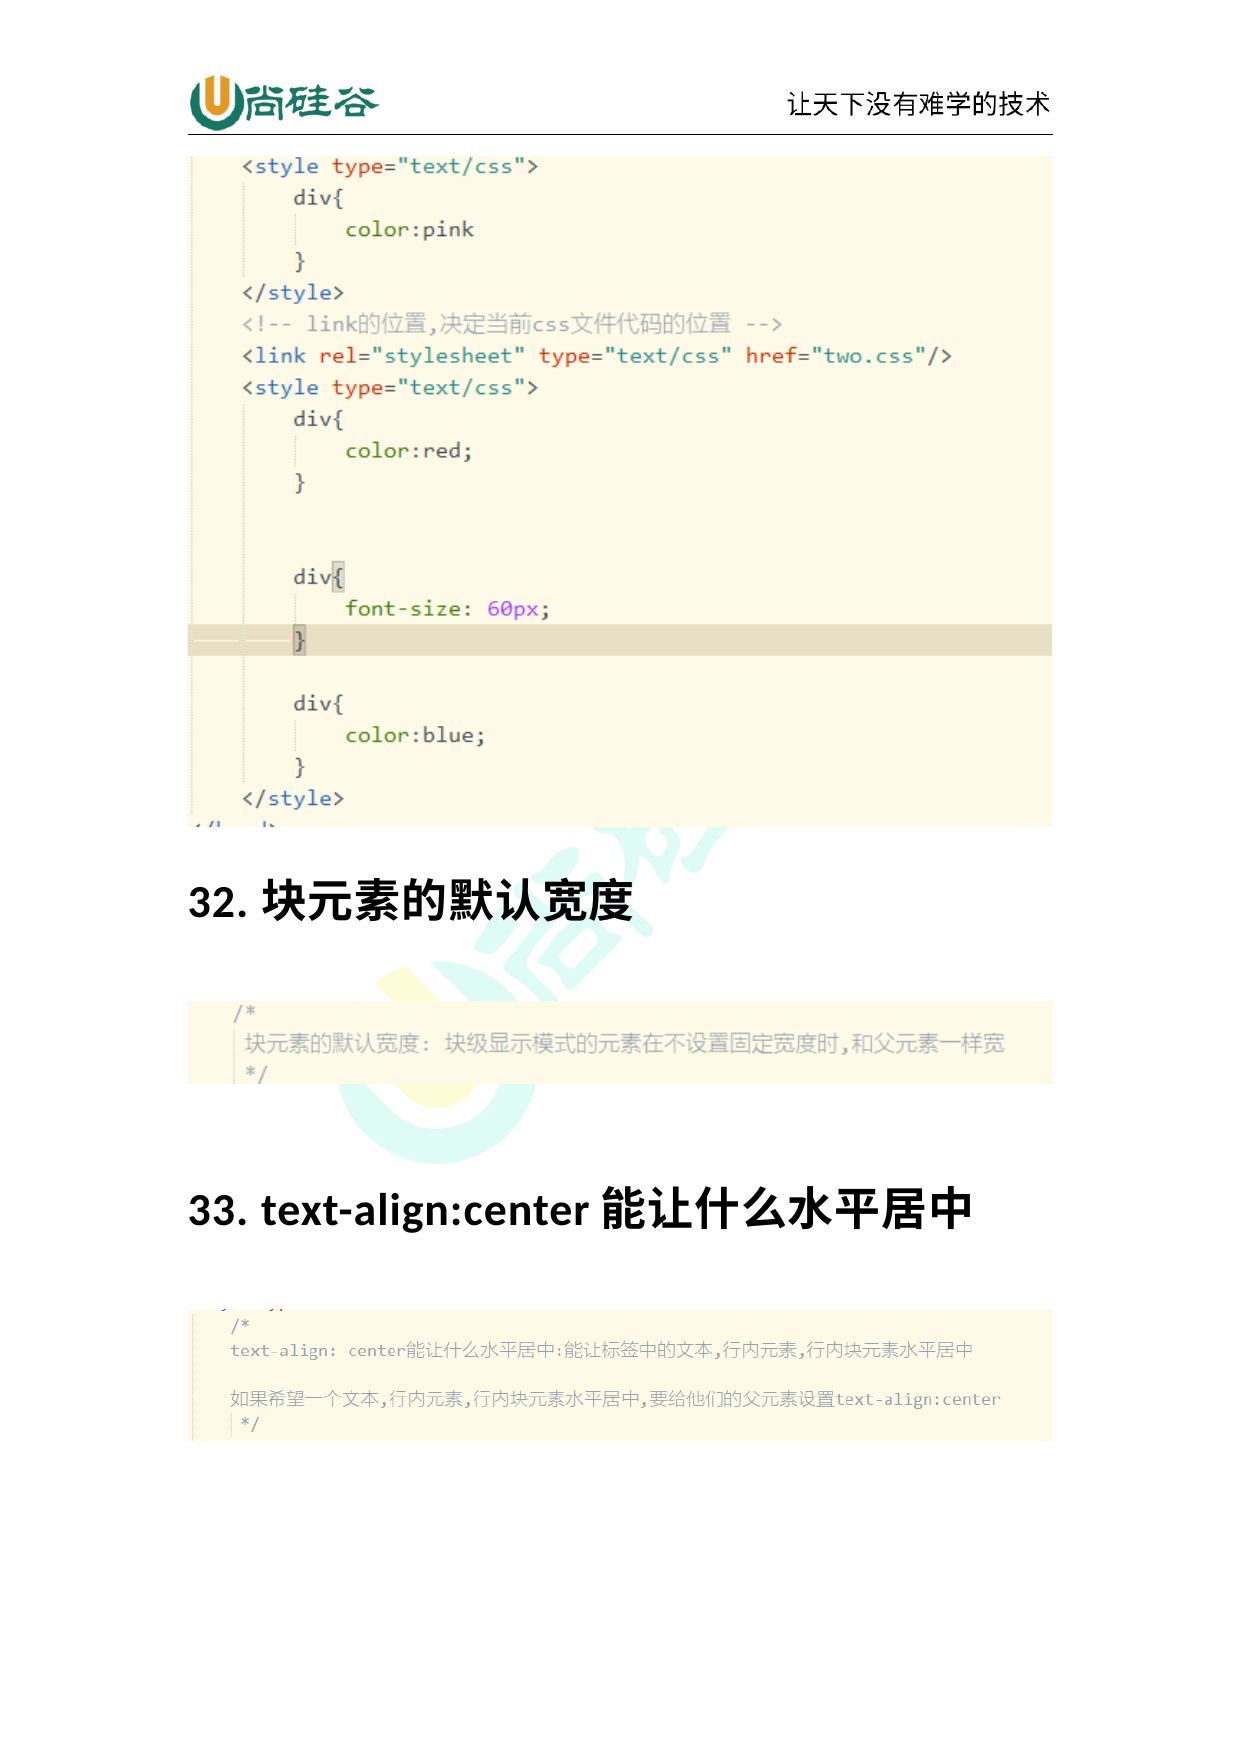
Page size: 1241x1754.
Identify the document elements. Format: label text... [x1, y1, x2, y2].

subtitle text-align:center能让什么水平居中 [187, 1172, 1053, 1238]
picture [187, 156, 1052, 827]
picture [187, 1309, 1053, 1441]
picture [187, 1001, 1053, 1084]
subtitle 块元素的默认宽度 [187, 864, 1053, 931]
picture [187, 73, 1053, 132]
